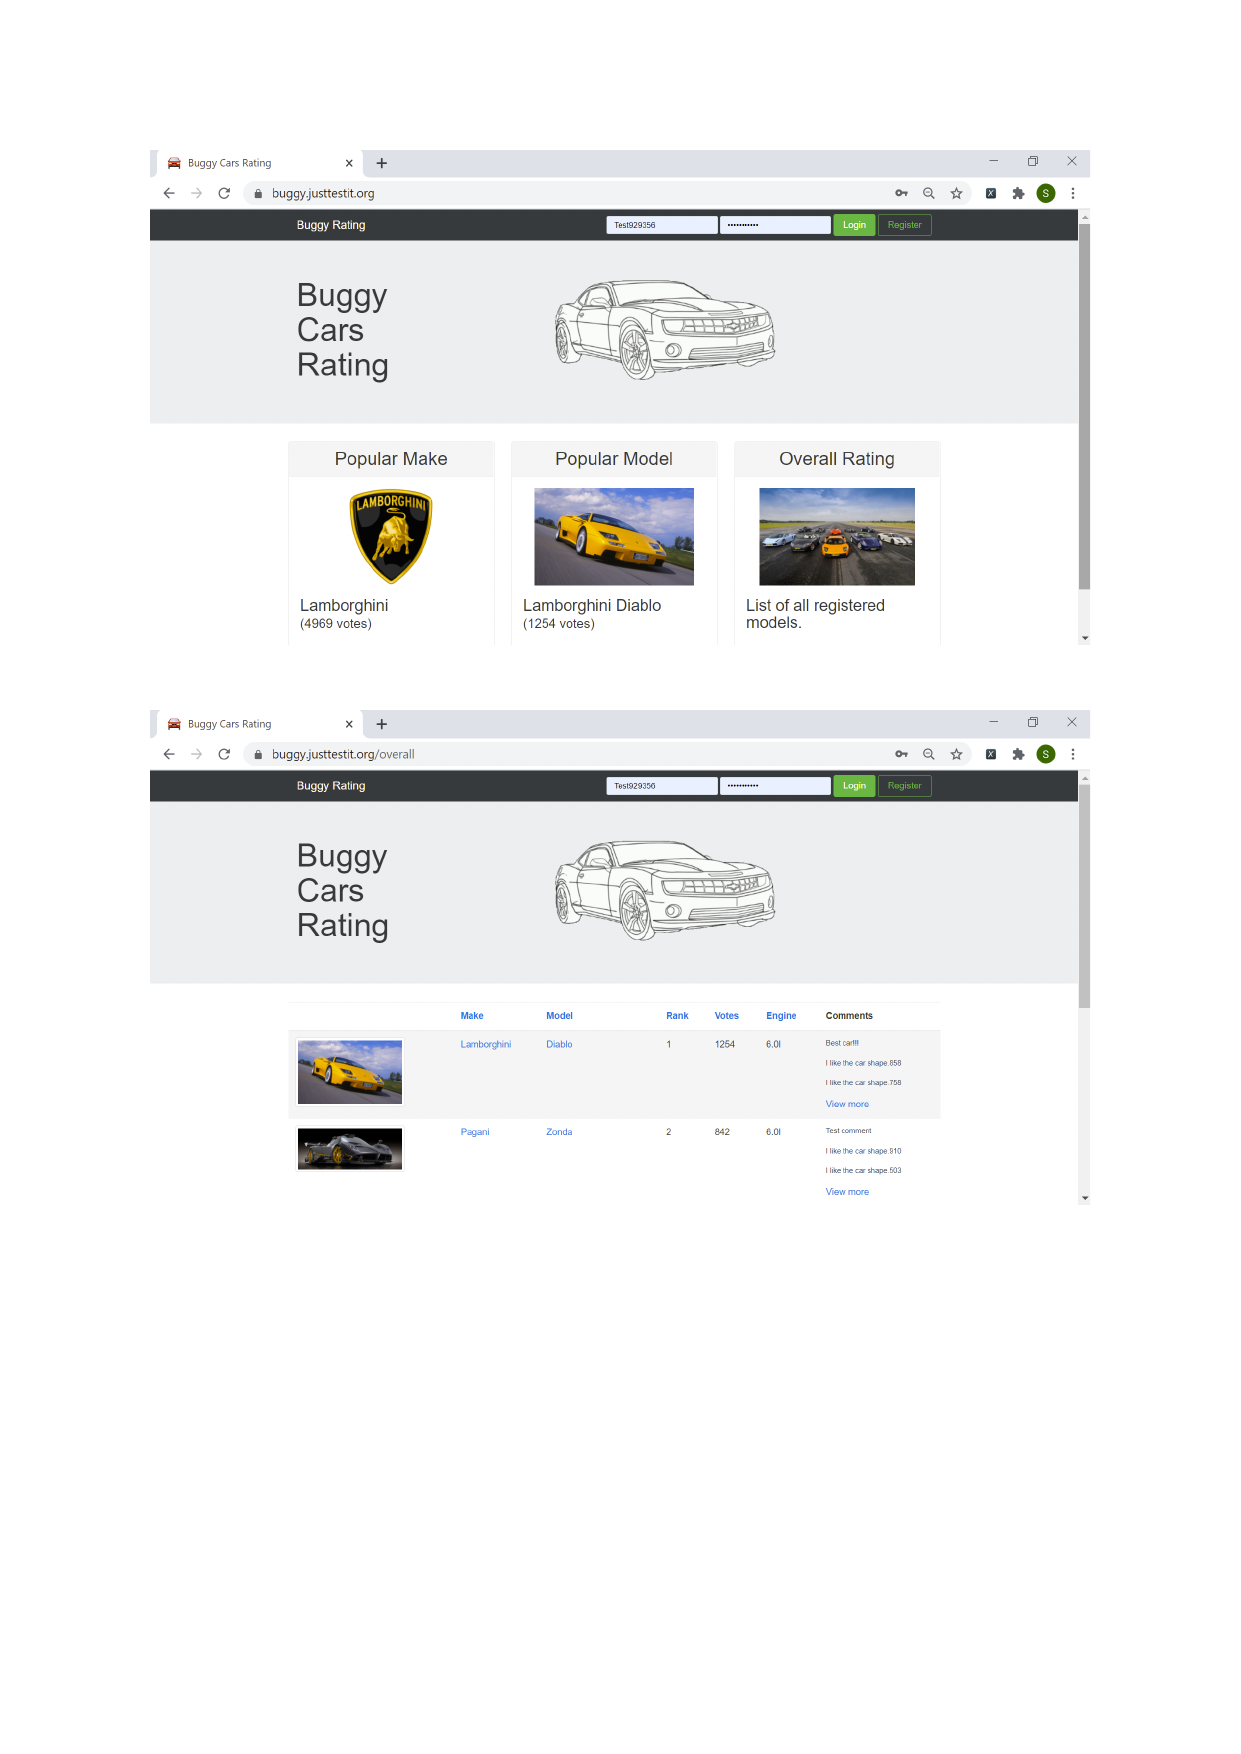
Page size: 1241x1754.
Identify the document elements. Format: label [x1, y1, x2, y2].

picture [150, 150, 1091, 645]
picture [150, 710, 1091, 1205]
